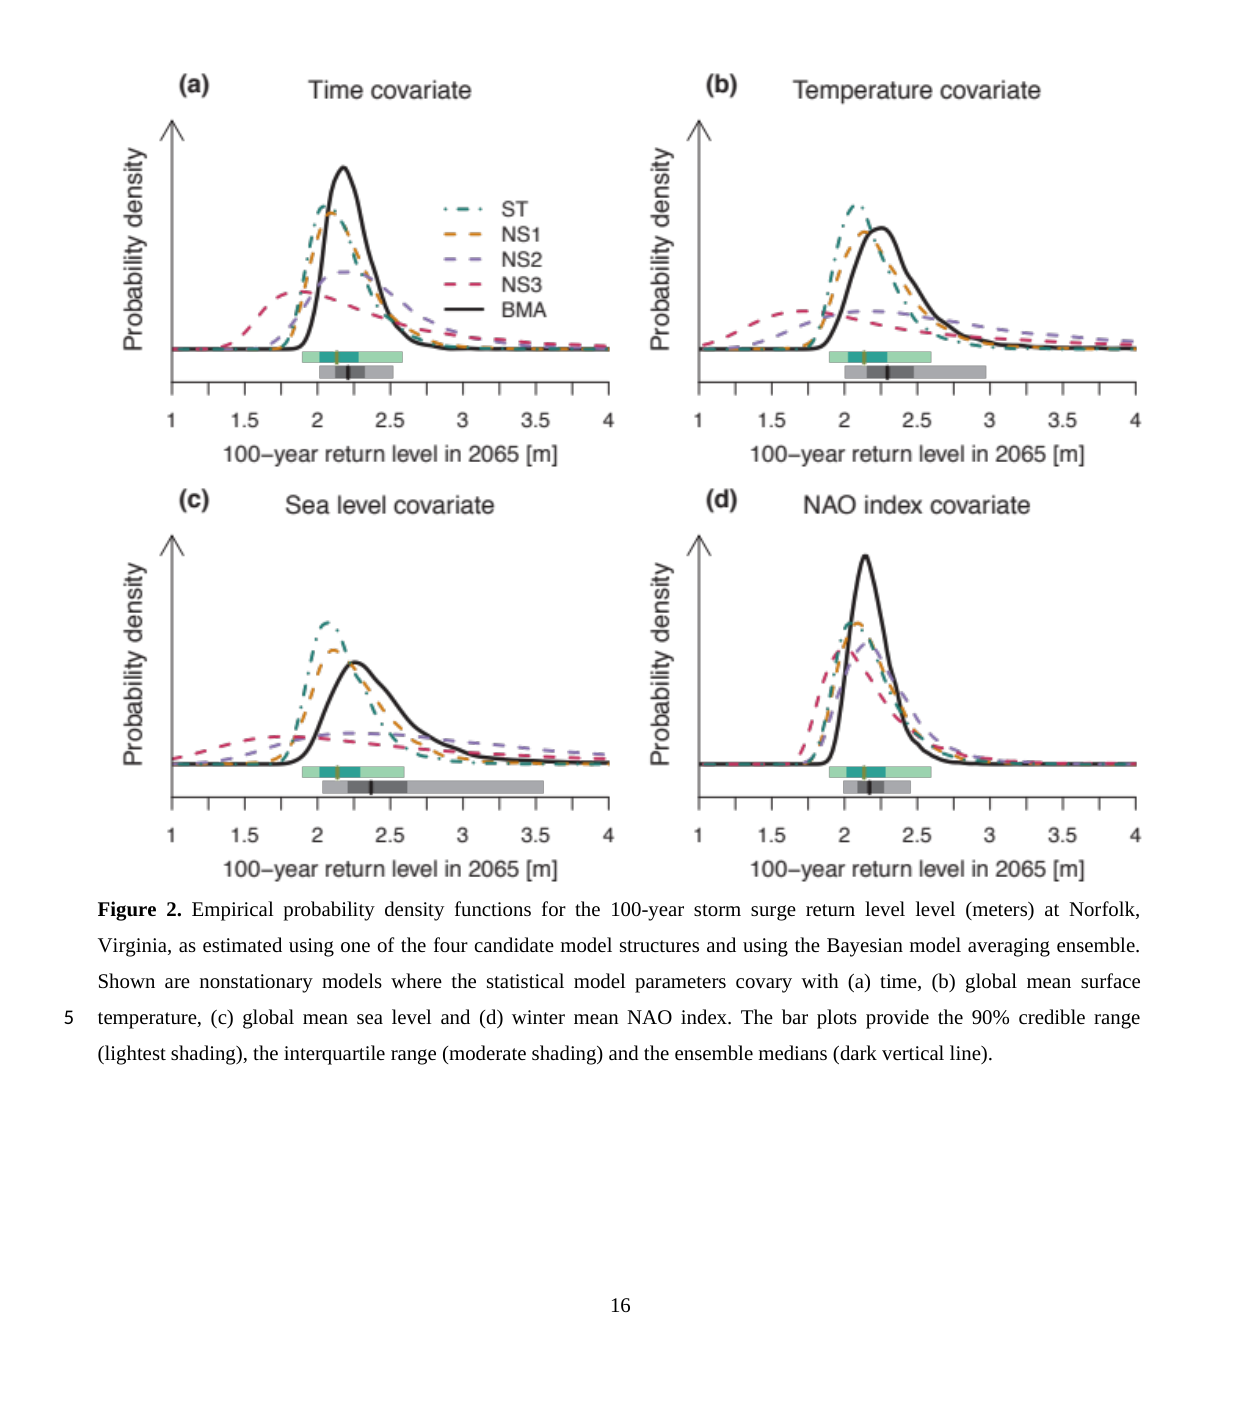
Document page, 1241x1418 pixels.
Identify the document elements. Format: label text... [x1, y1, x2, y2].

text Figure 2. Empirical probability density functions for the 100-year storm surge return level level (meters) at Norfolk, Virginia, as estimated using one of the four candidate model structures and using the Bayesian model averaging ensemble. Shown are nonstationary models where the statistical model parameters covary with (a) time, (b) global mean surface temperature, (c) global mean sea level and (d) winter mean NAO index. The bar plots provide the 90% credible range (lightest shading), the interquartile range (moderate shading) and the ensemble medians (dark vertical line). [97, 897, 1143, 1065]
